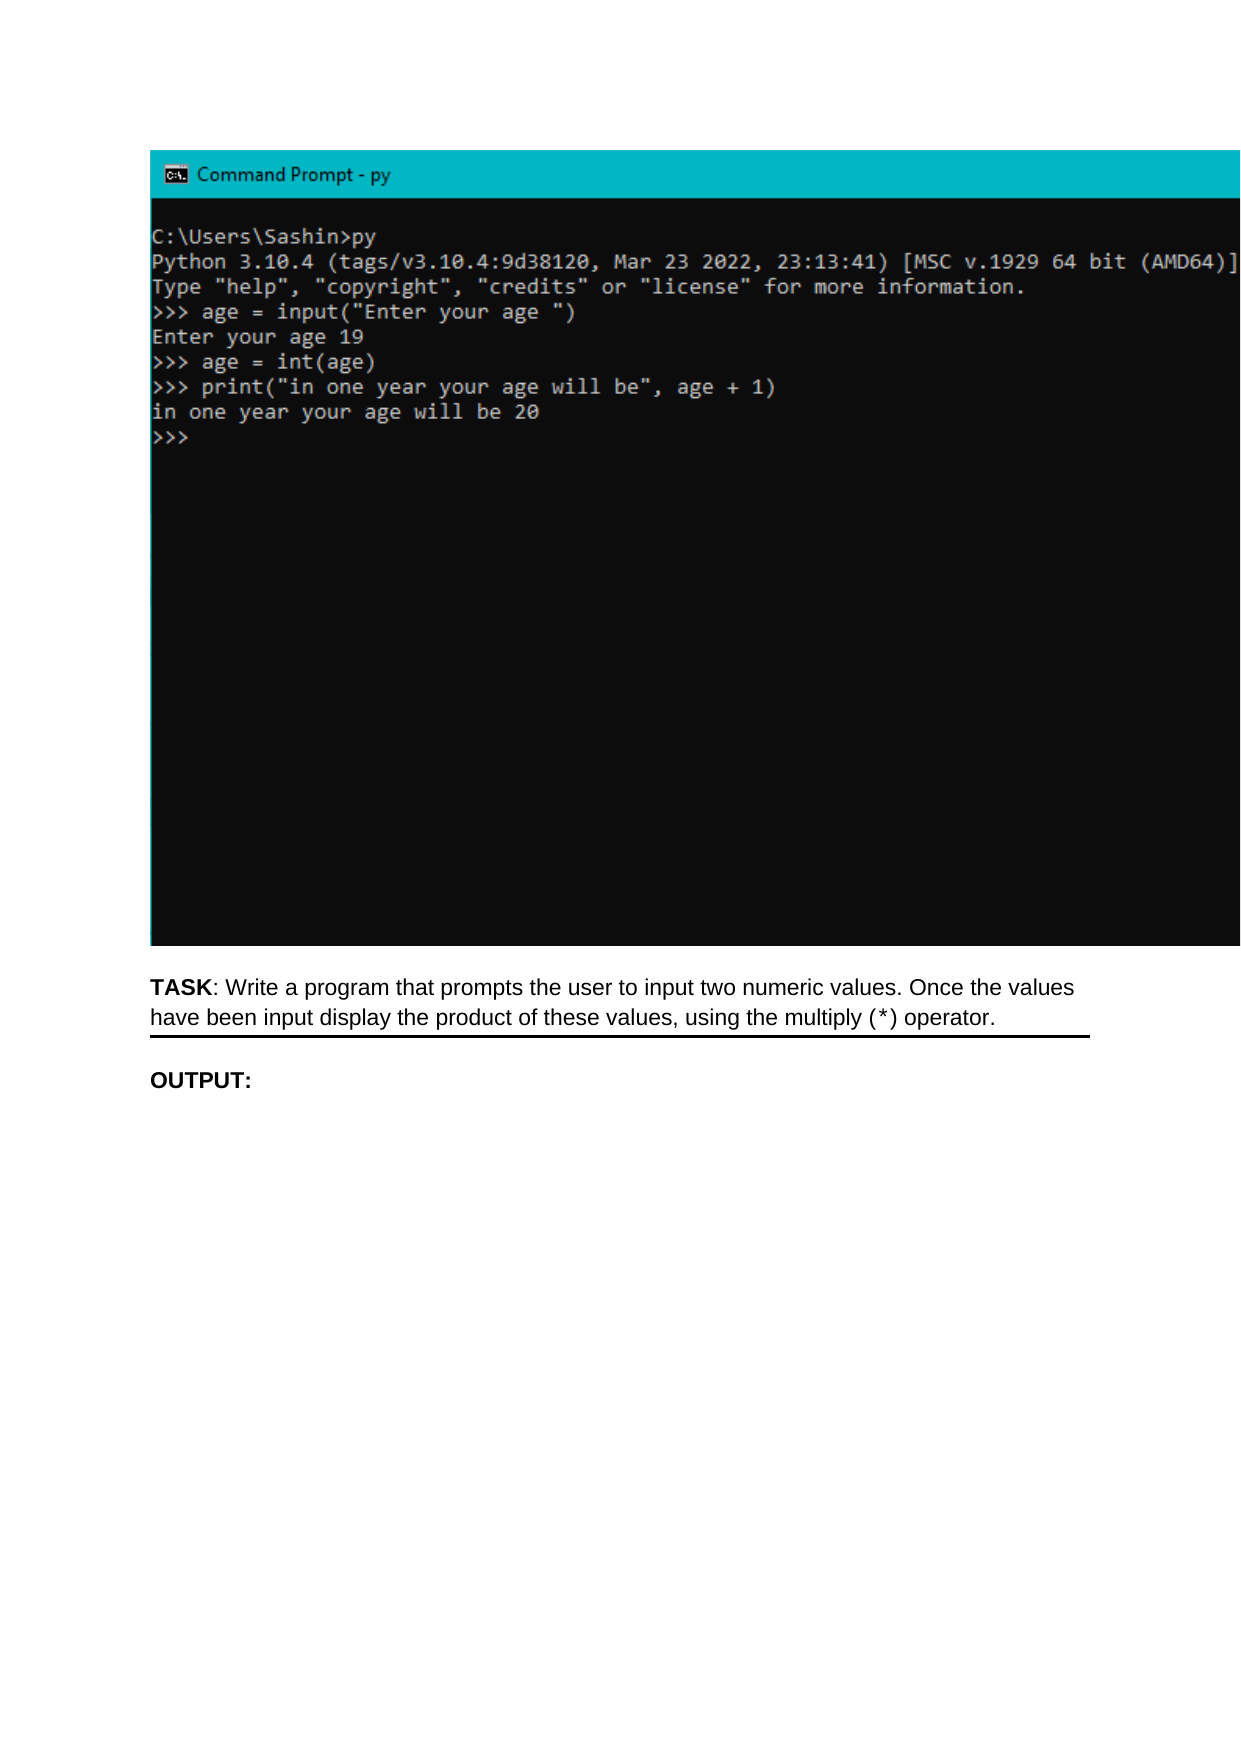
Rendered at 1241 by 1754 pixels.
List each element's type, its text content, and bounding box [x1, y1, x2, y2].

picture [150, 150, 1241, 946]
text OUTPUT: [150, 1067, 1090, 1093]
text TASK: Write a program that prompts the user to input two numeric values. Once the values have been input display the product of these values, using the multiply (*) operator. [150, 974, 1090, 1035]
